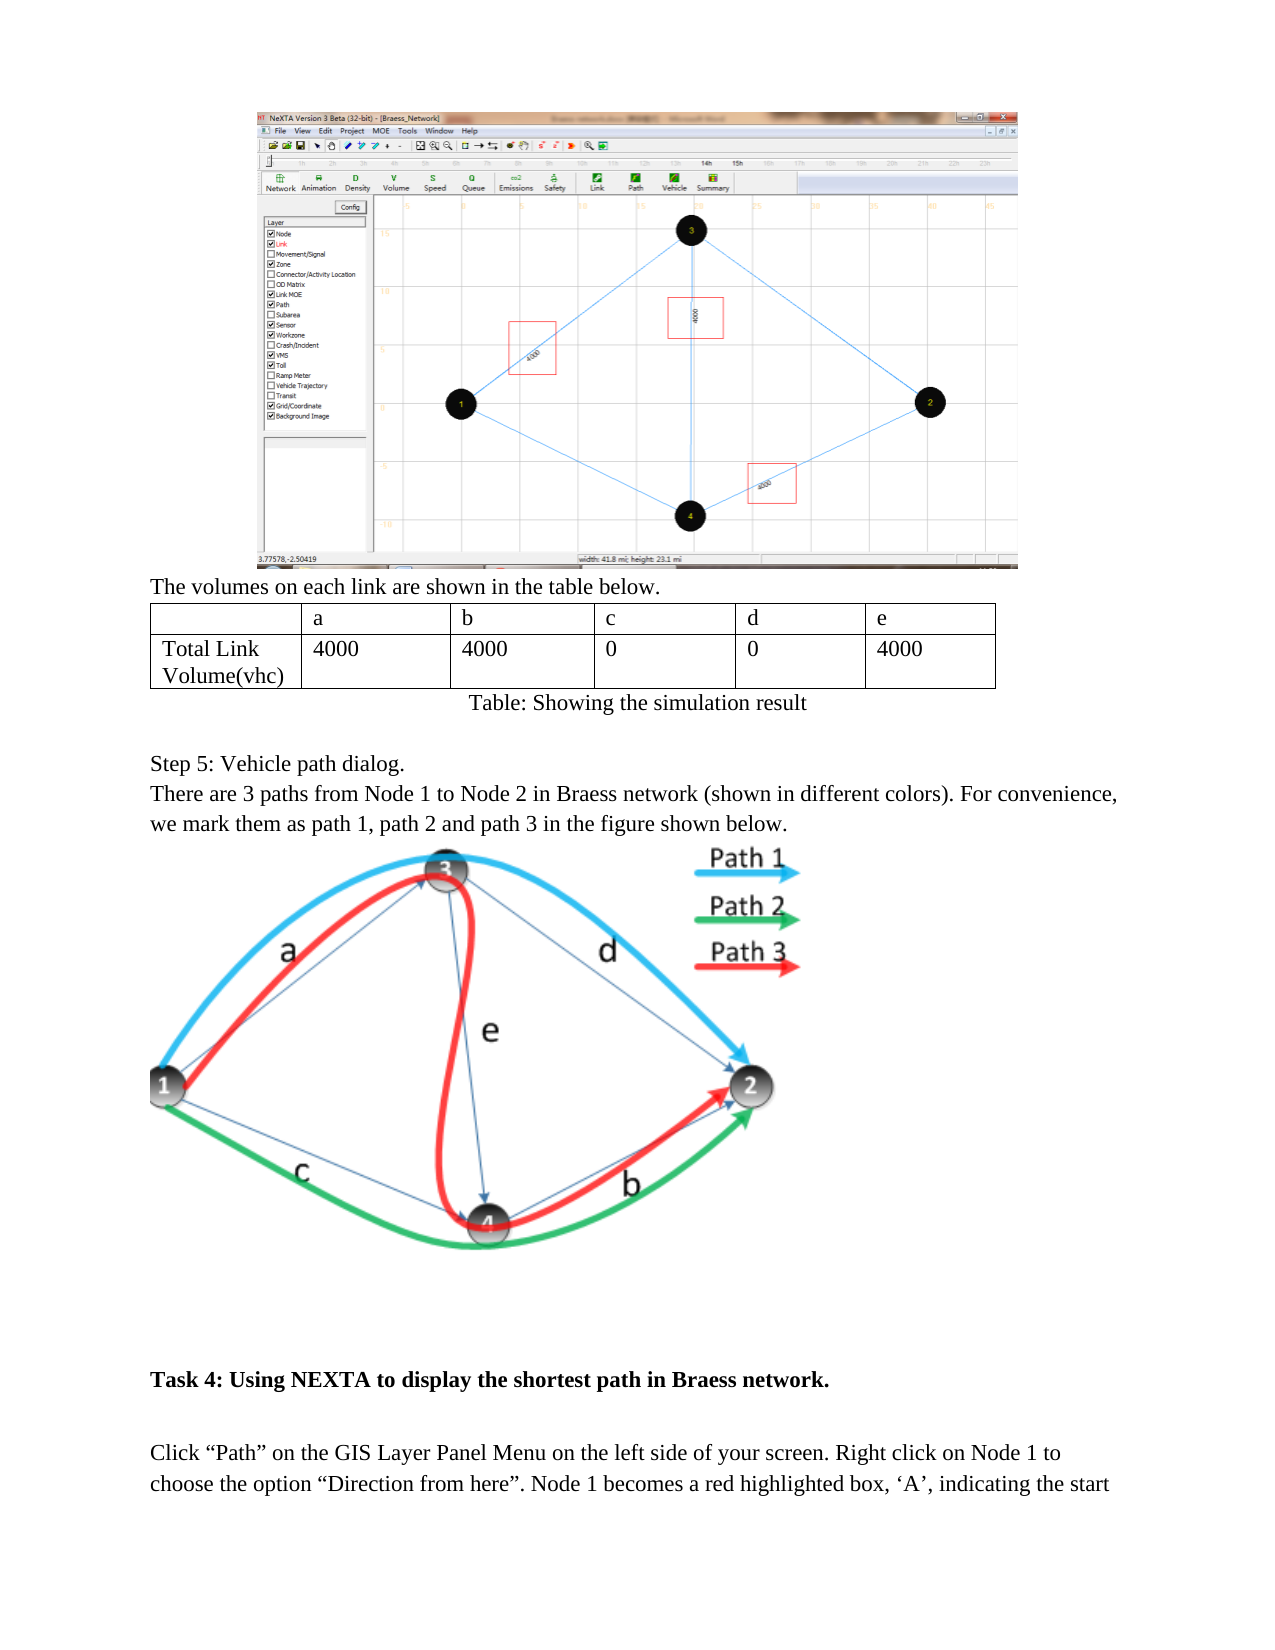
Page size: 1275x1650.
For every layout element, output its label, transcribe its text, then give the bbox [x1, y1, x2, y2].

table_header e [866, 604, 995, 634]
text Step 5: Vehicle path dialog. [150, 749, 1125, 776]
subtitle Task 4: Using NEXTA to display the shortest path in Braess network. [150, 1366, 1125, 1393]
table_header d [736, 604, 865, 634]
text Table: Showing the simulation result [150, 689, 1125, 716]
picture [150, 840, 829, 1283]
table_cell 4000 [451, 635, 594, 688]
table_header c [595, 604, 735, 634]
table_header [151, 604, 301, 634]
table_header b [451, 604, 594, 634]
table_cell 0 [595, 635, 735, 688]
table_cell Total Link Volume(vhc) [151, 635, 301, 688]
picture [257, 112, 1018, 569]
table_cell 0 [736, 635, 865, 688]
table_cell 4000 [302, 635, 450, 688]
text There are 3 paths from Node 1 to Node 2 in Braess network (shown in different colors). For convenience, we mark them as path 1, path 2 and path 3 in the figure shown below. [150, 780, 1125, 836]
text The volumes on each link are shown in the table below. [150, 573, 1125, 599]
table_cell 4000 [866, 635, 995, 688]
table_header a [302, 604, 450, 634]
